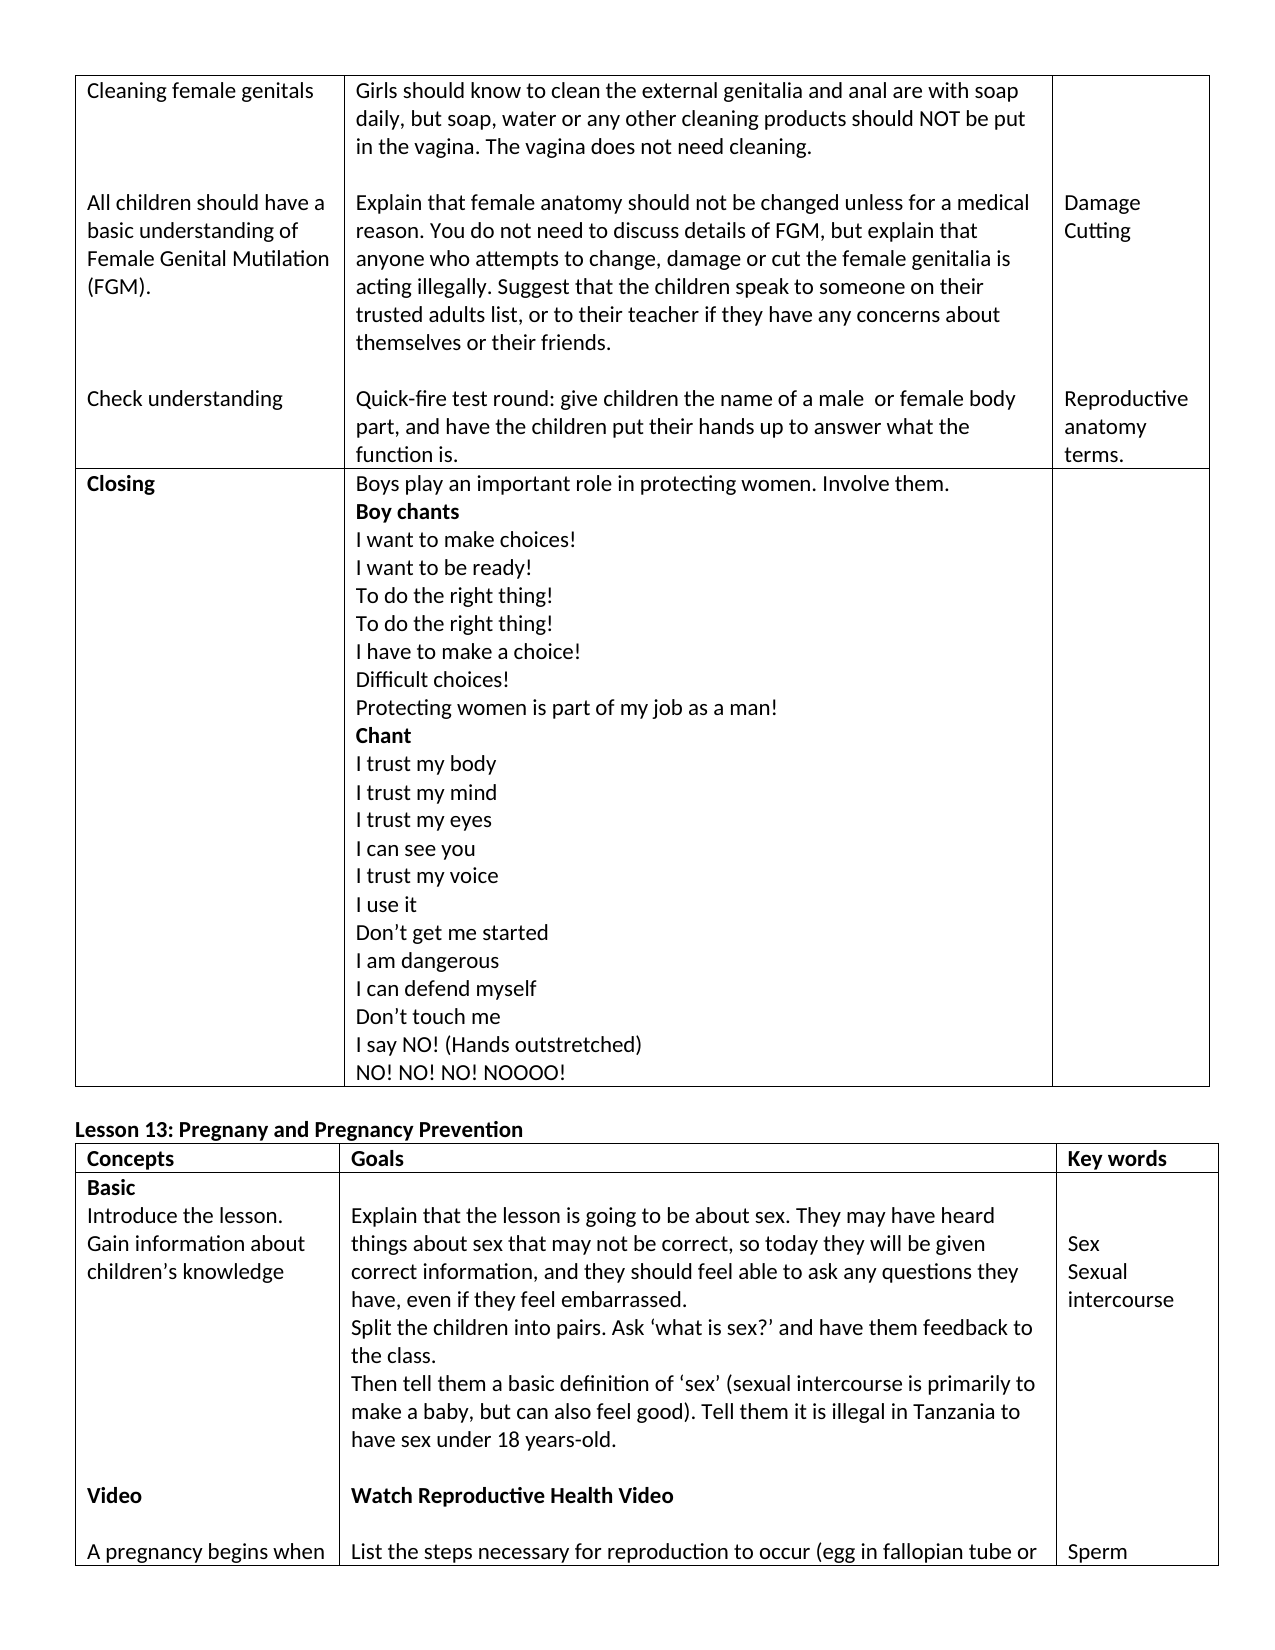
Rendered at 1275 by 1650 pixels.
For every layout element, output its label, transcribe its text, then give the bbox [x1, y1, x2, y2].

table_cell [1053, 76, 1209, 468]
table_cell [1053, 469, 1209, 1086]
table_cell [76, 76, 344, 468]
table_header Key words [1057, 1144, 1218, 1172]
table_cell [1057, 1173, 1218, 1565]
table_cell Closing [76, 469, 344, 1086]
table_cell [340, 1173, 1056, 1565]
table_header Concepts [76, 1144, 339, 1172]
text Lesson 13: Pregnany and Pregnancy Prevention [75, 1115, 1200, 1143]
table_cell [76, 1173, 339, 1565]
table_header Goals [340, 1144, 1056, 1172]
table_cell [345, 76, 1052, 468]
table_cell Boys play an important role in protecting women. Involve them. Boy chants I want to make choices! I want to be ready! To do the right thing! To do the right thing! I have to make a choice! Difficult choices! Protecting women is part of my job as a man! Chant I trust my body I trust my mind I trust my eyes I can see you I trust my voice I use it Don’t get me started I am dangerous I can defend myself Don’t touch me I say NO! (Hands outstretched) NO! NO! NO! NOOOO! [345, 469, 1052, 1086]
